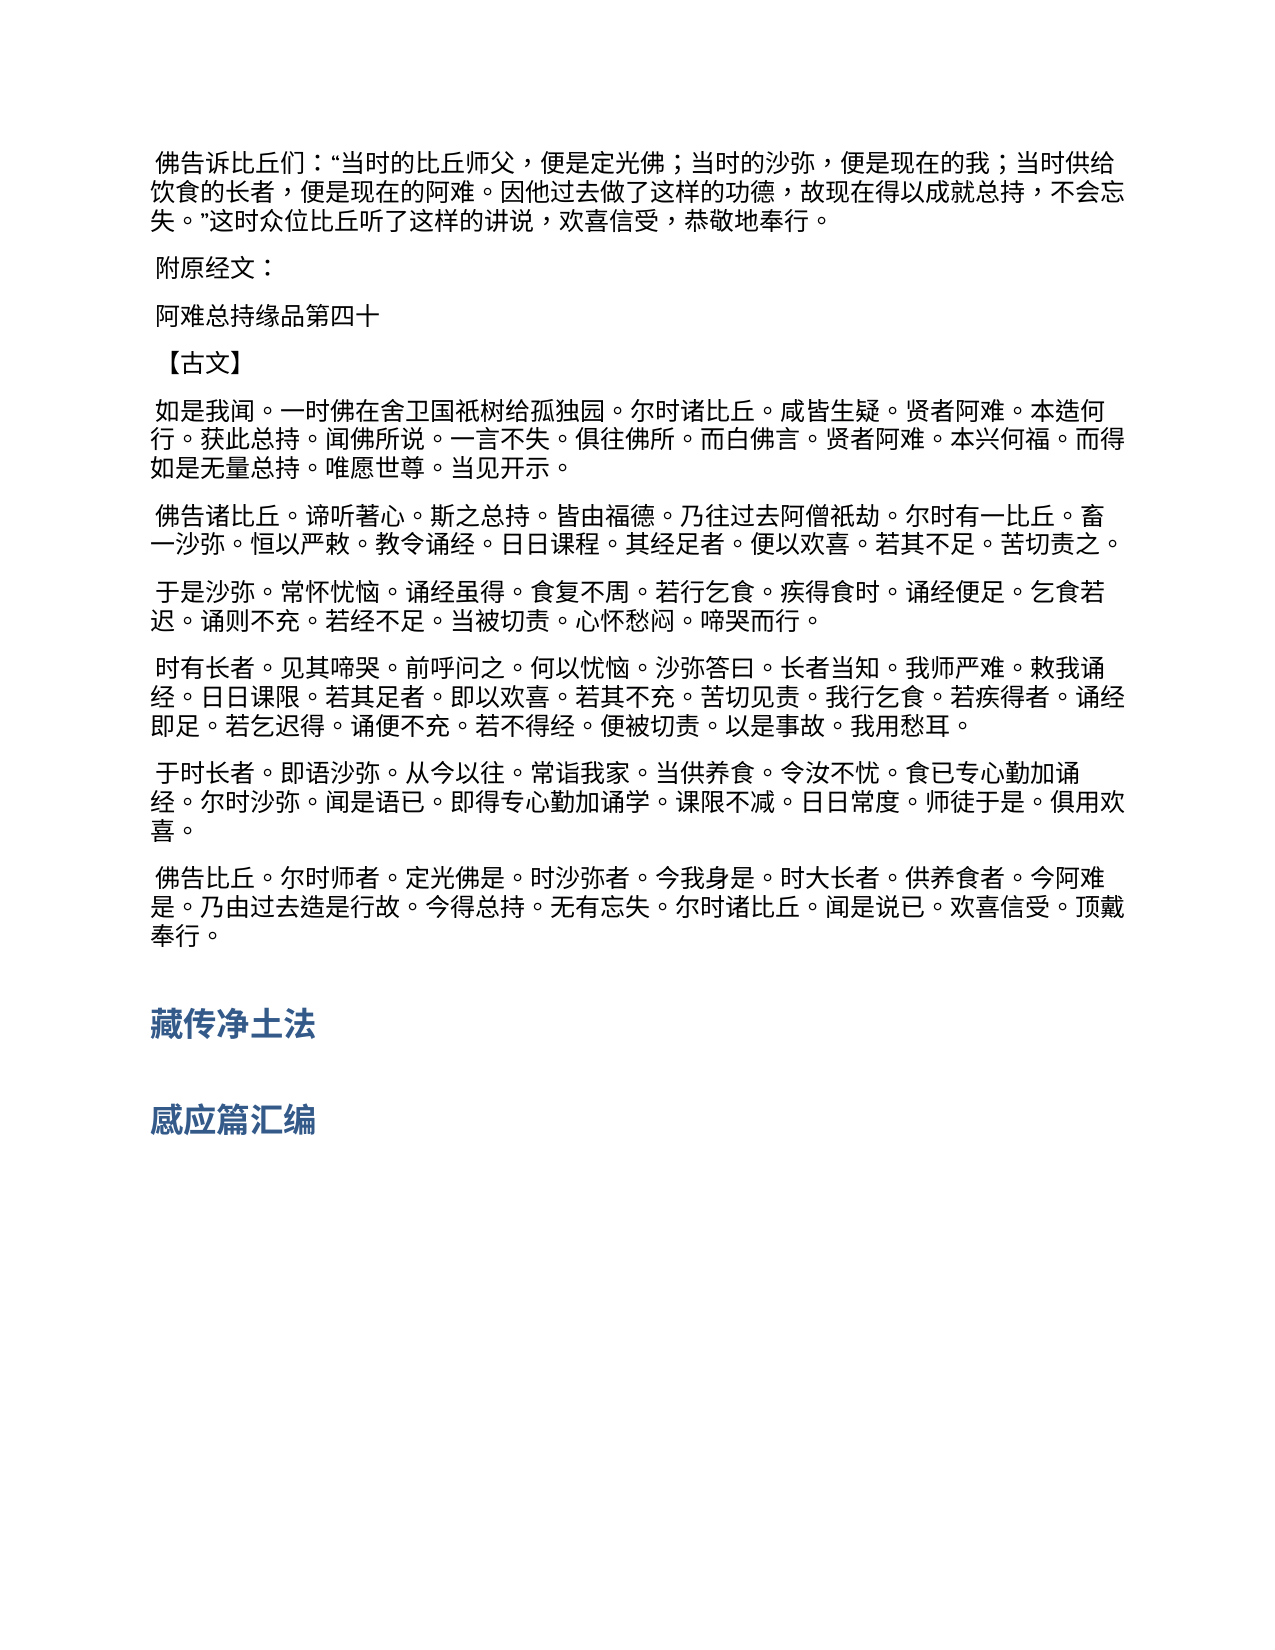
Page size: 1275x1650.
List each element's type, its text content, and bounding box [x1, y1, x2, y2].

text 【古文】 [150, 350, 1125, 379]
text 时有长者。见其啼哭。前呼问之。何以忧恼。沙弥答曰。长者当知。我师严难。敕我诵经。日日课限。若其足者。即以欢喜。若其不充。苦切见责。我行乞食。若疾得者。诵经即足。若乞迟得。诵便不充。若不得经。便被切责。以是事故。我用愁耳。 [150, 655, 1125, 741]
text 佛告诉比丘们：“当时的比丘师父，便是定光佛；当时的沙弥，便是现在的我；当时供给饮食的长者，便是现在的阿难。因他过去做了这样的功德，故现在得以成就总持，不会忘失。”这时众位比丘听了这样的讲说，欢喜信受，恭敬地奉行。 [150, 150, 1125, 236]
text 佛告比丘。尔时师者。定光佛是。时沙弥者。今我身是。时大长者。供养食者。今阿难是。乃由过去造是行故。今得总持。无有忘失。尔时诸比丘。闻是说已。欢喜信受。顶戴奉行。 [150, 865, 1125, 951]
text 于时长者。即语沙弥。从今以往。常诣我家。当供养食。令汝不忧。食已专心勤加诵经。尔时沙弥。闻是语已。即得专心勤加诵学。课限不减。日日常度。师徒于是。俱用欢喜。 [150, 760, 1125, 846]
text 于是沙弥。常怀忧恼。诵经虽得。食复不周。若行乞食。疾得食时。诵经便足。乞食若迟。诵则不充。若经不足。当被切责。心怀愁闷。啼哭而行。 [150, 579, 1125, 636]
subtitle 感应篇汇编 [150, 1097, 1125, 1142]
text 附原经文： [150, 255, 1125, 284]
subtitle 藏传净土法 [150, 1001, 1125, 1047]
text 佛告诸比丘。谛听著心。斯之总持。皆由福德。乃往过去阿僧祇劫。尔时有一比丘。畜一沙弥。恒以严敕。教令诵经。日日课程。其经足者。便以欢喜。若其不足。苦切责之。 [150, 502, 1125, 560]
text 阿难总持缘品第四十 [150, 302, 1125, 331]
text 如是我闻。一时佛在舍卫国祇树给孤独园。尔时诸比丘。咸皆生疑。贤者阿难。本造何行。获此总持。闻佛所说。一言不失。俱往佛所。而白佛言。贤者阿难。本兴何福。而得如是无量总持。唯愿世尊。当见开示。 [150, 397, 1125, 484]
